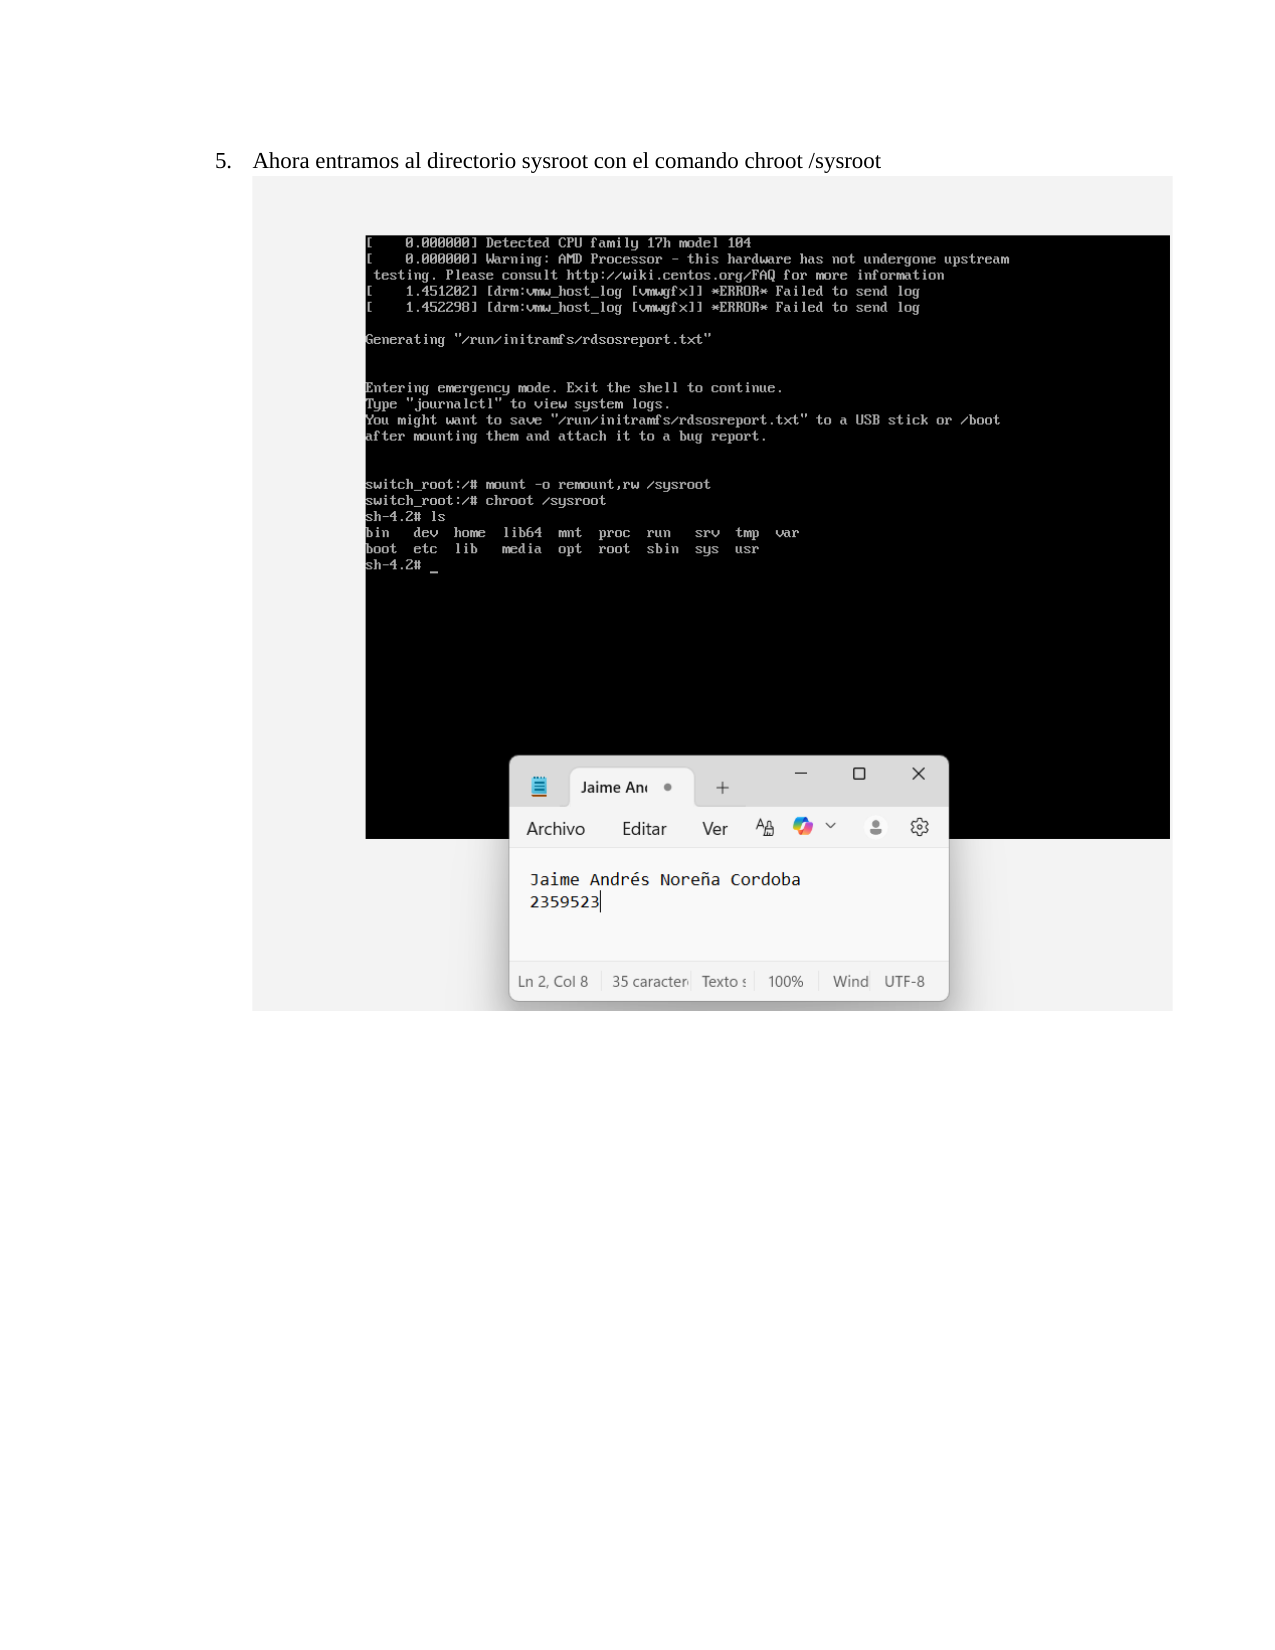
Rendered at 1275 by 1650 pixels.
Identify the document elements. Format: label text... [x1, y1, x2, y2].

picture [252, 176, 1173, 1011]
